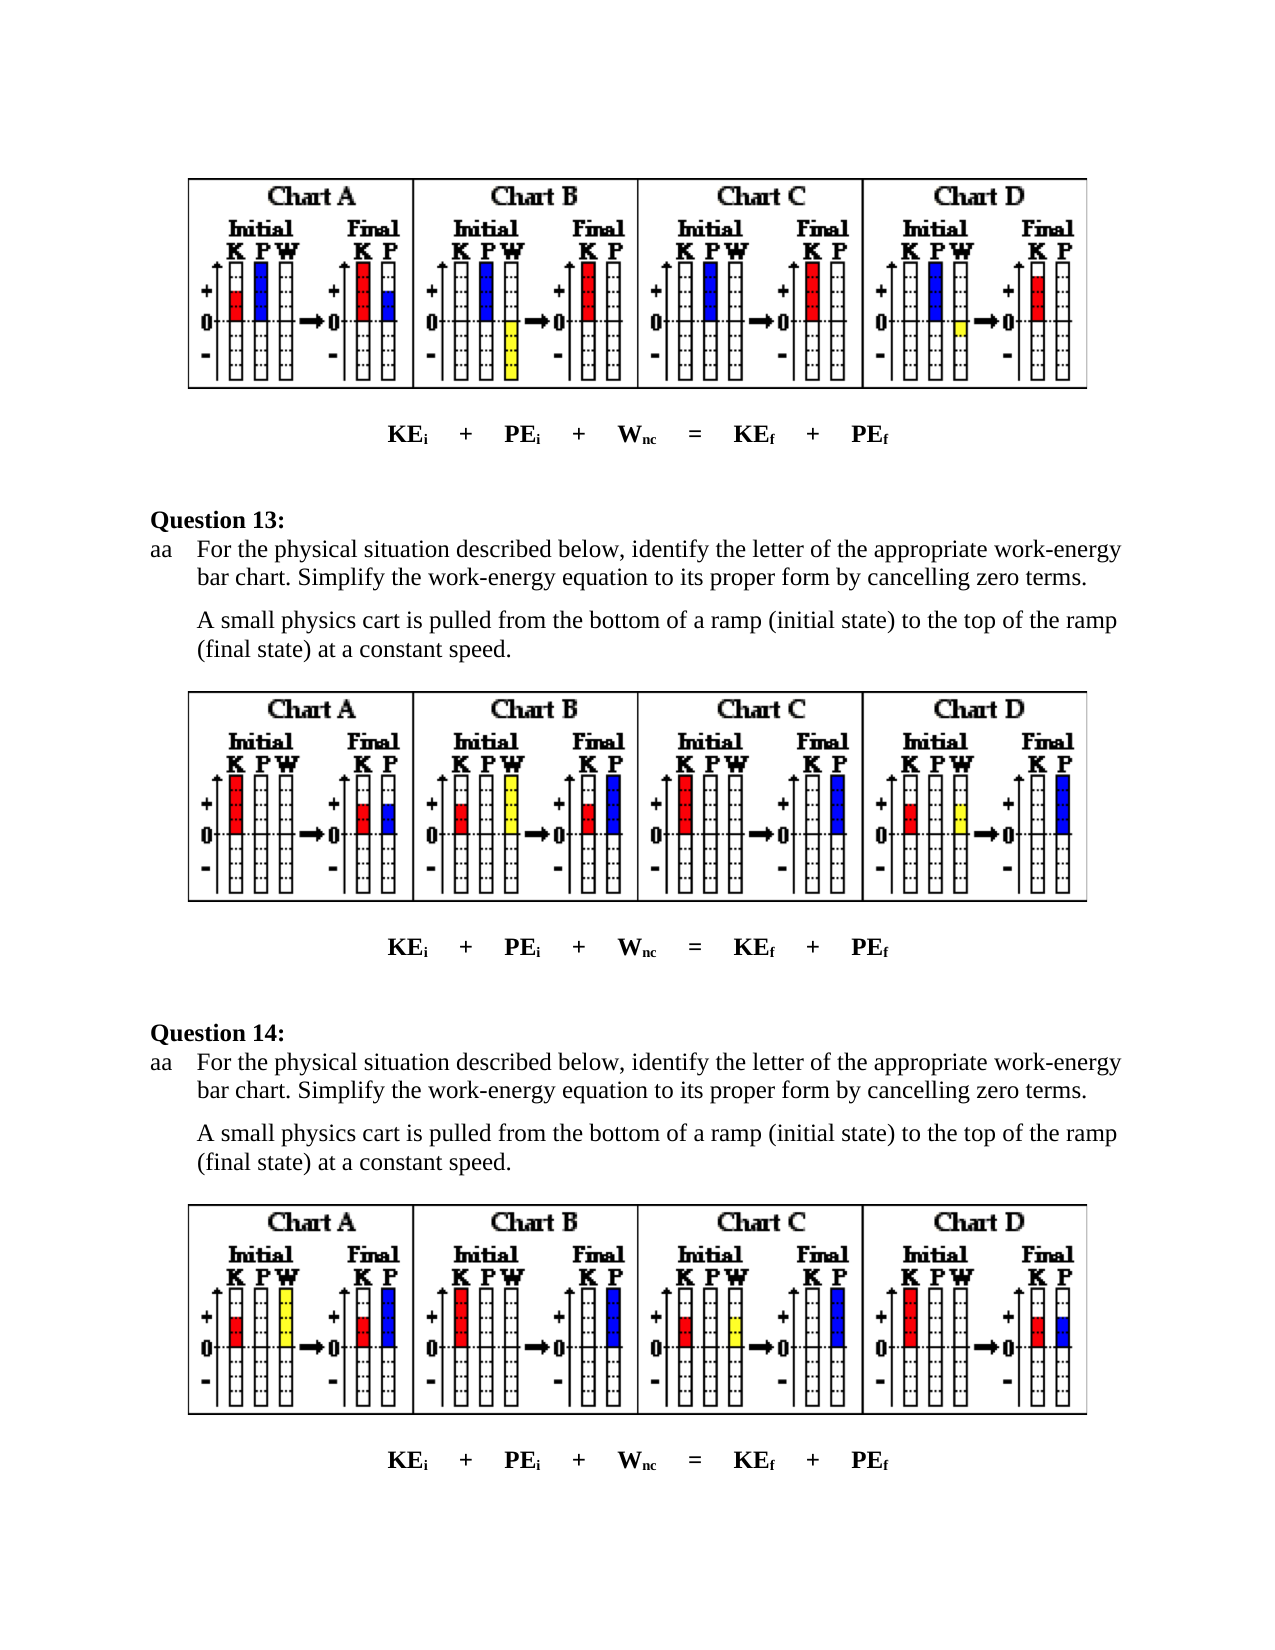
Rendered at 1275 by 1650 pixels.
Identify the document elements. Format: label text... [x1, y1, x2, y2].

text aa For the physical situation described below, identify the letter of the appropriate work-energy bar chart. Simplify the work-energy equation to its proper form by cancelling zero terms. [150, 1047, 1125, 1104]
text KEi + PEi + Wnc = KEf + PEf [150, 419, 1125, 447]
text A small physics cart is pulled from the bottom of a ramp (initial state) to the top of the ramp (final state) at a constant speed. [150, 606, 1125, 663]
picture [187, 1204, 1088, 1416]
text A small physics cart is pulled from the bottom of a ramp (initial state) to the top of the ramp (final state) at a constant speed. [150, 1118, 1125, 1176]
text aa For the physical situation described below, identify the letter of the appropriate work-energy bar chart. Simplify the work-energy equation to its proper form by cancelling zero terms. [150, 534, 1125, 591]
picture [187, 178, 1088, 390]
picture [187, 691, 1088, 903]
text KEi + PEi + Wnc = KEf + PEf [150, 1445, 1125, 1473]
text KEi + PEi + Wnc = KEf + PEf [150, 932, 1125, 960]
text Question 13: [150, 505, 1125, 534]
text Question 14: [150, 1018, 1125, 1047]
